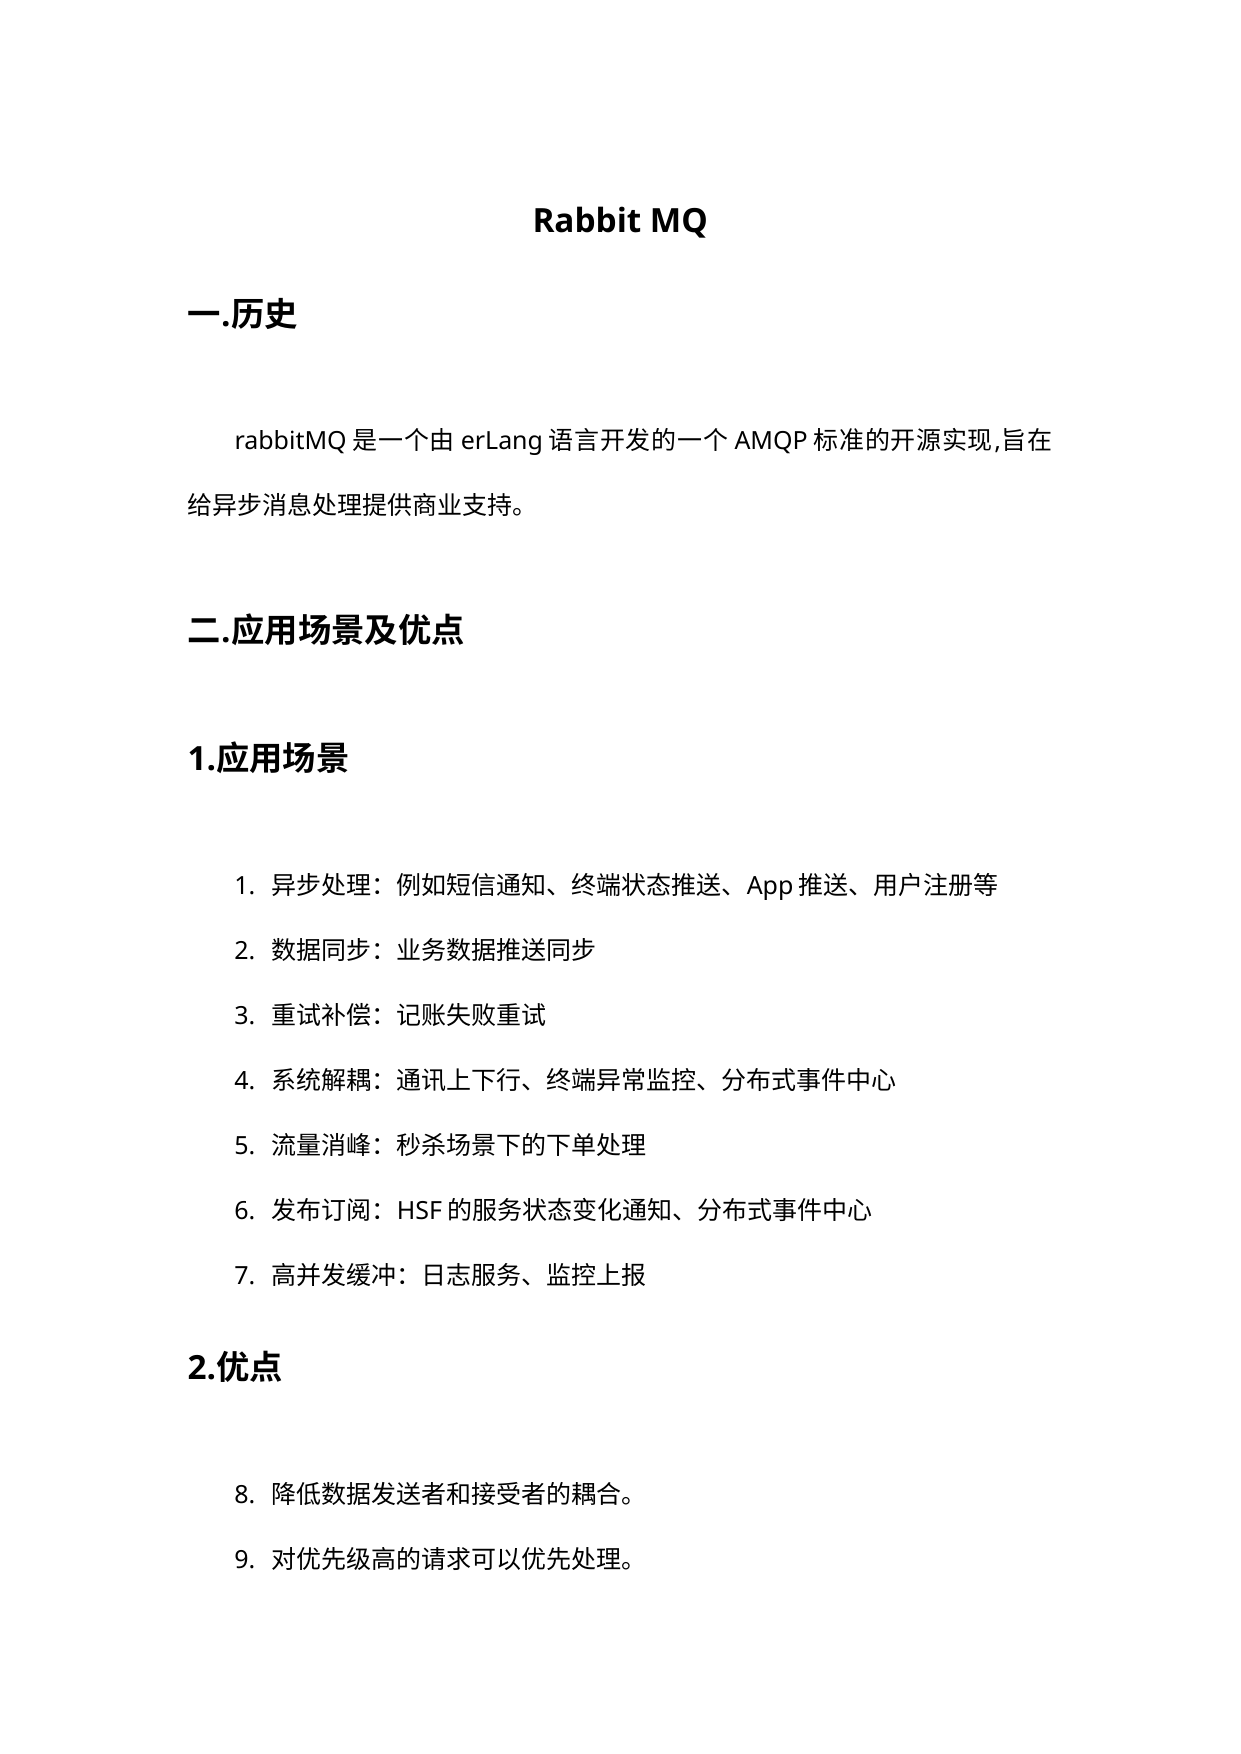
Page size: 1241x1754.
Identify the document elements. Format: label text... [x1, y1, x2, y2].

list 对优先级高的请求可以优先处理。 [234, 1525, 1053, 1590]
subtitle 应用场景及优点 [187, 596, 1053, 661]
list 高并发缓冲：日志服务、监控上报 [234, 1241, 1053, 1306]
list 流量消峰：秒杀场景下的下单处理 [234, 1111, 1053, 1176]
list 系统解耦：通讯上下行、终端异常监控、分布式事件中心 [234, 1046, 1053, 1111]
title Rabbit MQ [187, 187, 1053, 252]
list 降低数据发送者和接受者的耦合。 [234, 1460, 1053, 1525]
subtitle 历史 [187, 279, 1053, 344]
list 数据同步：业务数据推送同步 [234, 916, 1053, 981]
subtitle 2.优点 [187, 1333, 1053, 1398]
list 重试补偿：记账失败重试 [234, 981, 1053, 1046]
list 异步处理：例如短信通知、终端状态推送、App推送、用户注册等 [234, 851, 1053, 916]
text rabbitMQ是一个由erLang语言开发的一个AMQP标准的开源实现,旨在给异步消息处理提供商业支持。 [187, 406, 1053, 536]
list 发布订阅：HSF的服务状态变化通知、分布式事件中心 [234, 1176, 1053, 1241]
subtitle 1.应用场景 [187, 723, 1053, 788]
